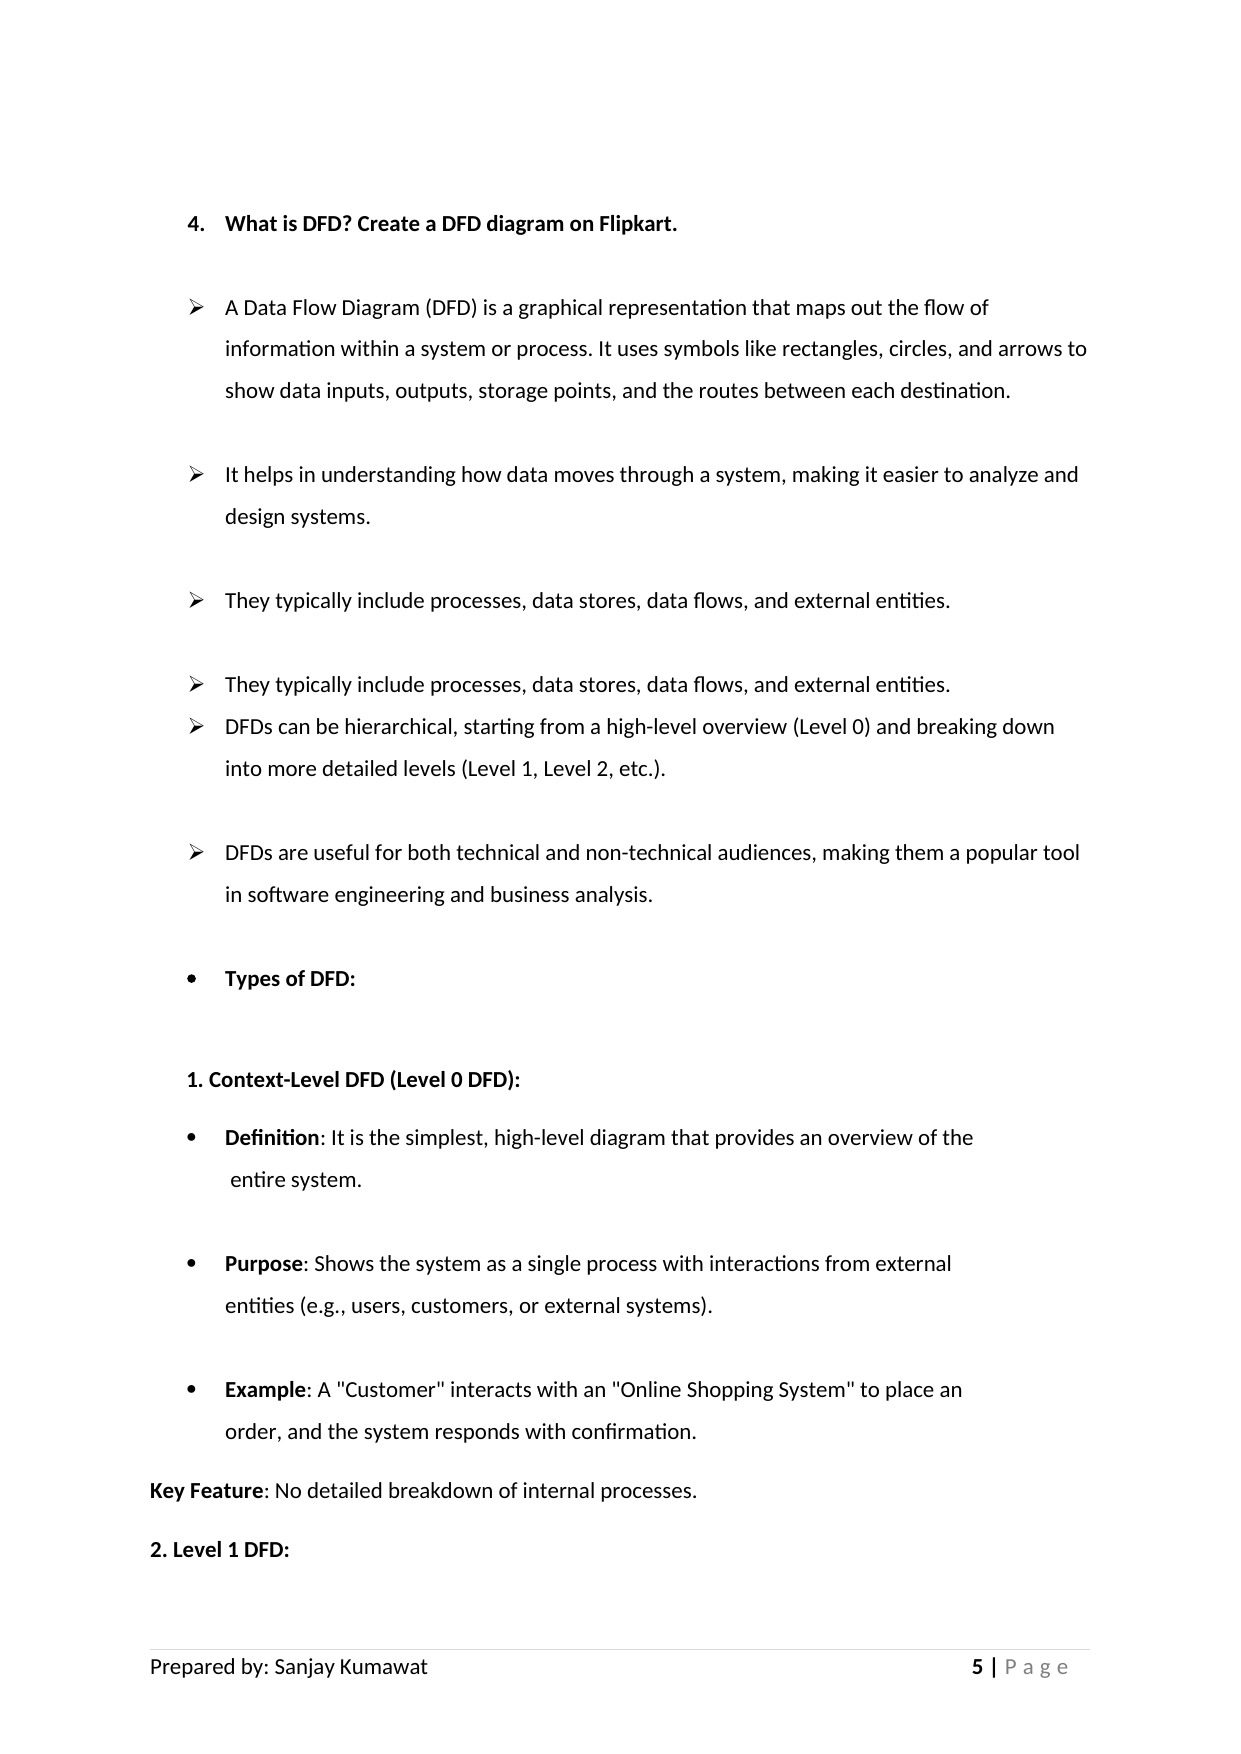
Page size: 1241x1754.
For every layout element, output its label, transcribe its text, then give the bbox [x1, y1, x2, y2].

list Types of DFD: [187, 964, 1090, 992]
text 1. Context-Level DFD (Level 0 DFD): [150, 1065, 1090, 1093]
list It helps in understanding how data moves through a system, making it easier to analyze and design systems. [187, 461, 1090, 531]
list order, and the system responds with confirmation. [225, 1417, 1090, 1445]
list Example: A "Customer" interacts with an "Online Shopping System" to place an [187, 1375, 1090, 1403]
list entire system. [225, 1166, 1090, 1193]
list They typically include processes, data stores, data flows, and external entities. [187, 670, 1090, 698]
list DFDs can be hierarchical, starting from a high-level overview (Level 0) and breaking down into more detailed levels (Level 1, Level 2, etc.). [187, 712, 1090, 782]
list Purpose: Shows the system as a single process with interactions from external [187, 1249, 1090, 1277]
text Key Feature: No detailed breakdown of internal processes. [150, 1476, 1090, 1504]
list DFDs are useful for both technical and non-technical audiences, making them a popular tool in software engineering and business analysis. [187, 838, 1090, 908]
text 2. Level 1 DFD: [150, 1535, 1090, 1563]
list entities (e.g., users, customers, or external systems). [225, 1291, 1090, 1319]
list They typically include processes, data stores, data flows, and external entities. [187, 586, 1090, 614]
list Definition: It is the simplest, high-level diagram that provides an overview of the [187, 1123, 1090, 1152]
list A Data Flow Diagram (DFD) is a graphical representation that maps out the flow of information within a system or process. It uses symbols like rectangles, circles, and arrows to show data inputs, outputs, storage points, and the routes between each destination. [187, 293, 1090, 404]
list What is DFD? Create a DFD diagram on Flipkart. [187, 209, 1090, 237]
